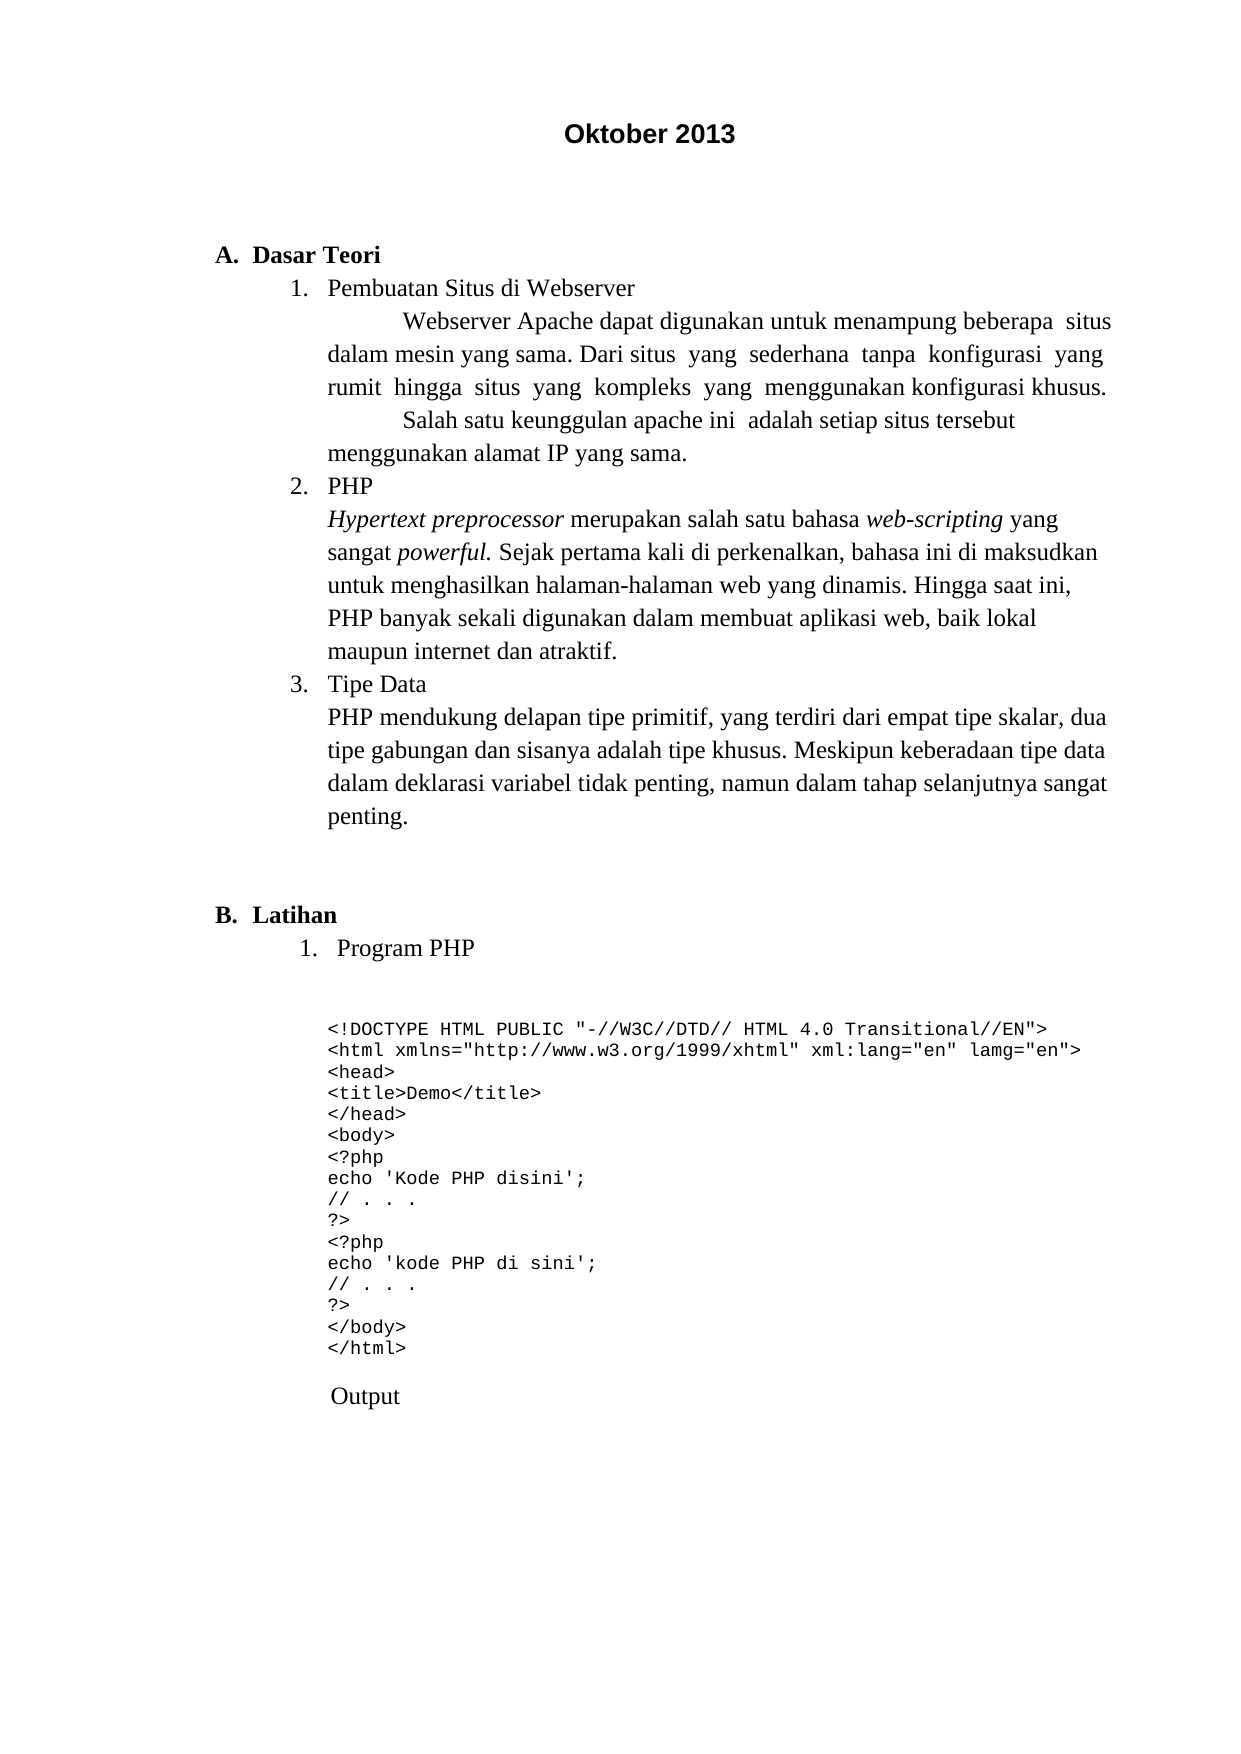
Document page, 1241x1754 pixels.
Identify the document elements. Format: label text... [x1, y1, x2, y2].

text // . . . [327, 1275, 1122, 1296]
text echo 'Kode PHP disini'; [327, 1169, 1122, 1190]
text <?php [327, 1232, 1122, 1254]
list Dasar Teori [215, 240, 1122, 268]
list Pembuatan Situs di Webserver [290, 273, 1122, 301]
text // . . . [327, 1190, 1122, 1211]
list Program PHP [299, 933, 1122, 962]
text <!DOCTYPE HTML PUBLIC "-//W3C//DTD// HTML 4.0 Transitional//EN"> [327, 1020, 1122, 1041]
list Salah satu keunggulan apache ini adalah setiap situs tersebut menggunakan alamat IP yang sama. [327, 405, 1122, 467]
list Tipe Data [290, 669, 1122, 698]
text </head> [327, 1105, 1122, 1126]
text echo 'kode PHP di sini'; [327, 1254, 1122, 1275]
text ?> [327, 1211, 1122, 1232]
text Oktober 2013 [177, 118, 1122, 149]
text ?> [327, 1296, 1122, 1317]
text <html xmlns="http://www.w3.org/1999/xhtml" xml:lang="en" lamg="en"> [327, 1041, 1122, 1062]
text <?php [327, 1147, 1122, 1169]
text </body> [327, 1317, 1122, 1339]
text Output [330, 1381, 1122, 1410]
list PHP [290, 471, 1122, 499]
list Hypertext preprocessor merupakan salah satu bahasa web-scripting yang sangat powerful. Sejak pertama kali di perkenalkan, bahasa ini di maksudkan untuk menghasilkan halaman-halaman web yang dinamis. Hingga saat ini, PHP banyak sekali digunakan dalam membuat aplikasi web, baik lokal maupun internet dan atraktif. [327, 504, 1122, 665]
text <head> [327, 1062, 1122, 1084]
list Latihan [215, 900, 1122, 929]
text <body> [327, 1126, 1122, 1147]
list PHP mendukung delapan tipe primitif, yang terdiri dari empat tipe skalar, dua tipe gabungan dan sisanya adalah tipe khusus. Meskipun keberadaan tipe data dalam deklarasi variabel tidak penting, namun dalam tahap selanjutnya sangat penting. [327, 702, 1122, 830]
list Webserver Apache dapat digunakan untuk menampung beberapa situs dalam mesin yang sama. Dari situs yang sederhana tanpa konfigurasi yang rumit hingga situs yang kompleks yang menggunakan konfigurasi khusus. [327, 306, 1122, 401]
text <title>Demo</title> [327, 1084, 1122, 1105]
text </html> [327, 1339, 1122, 1360]
